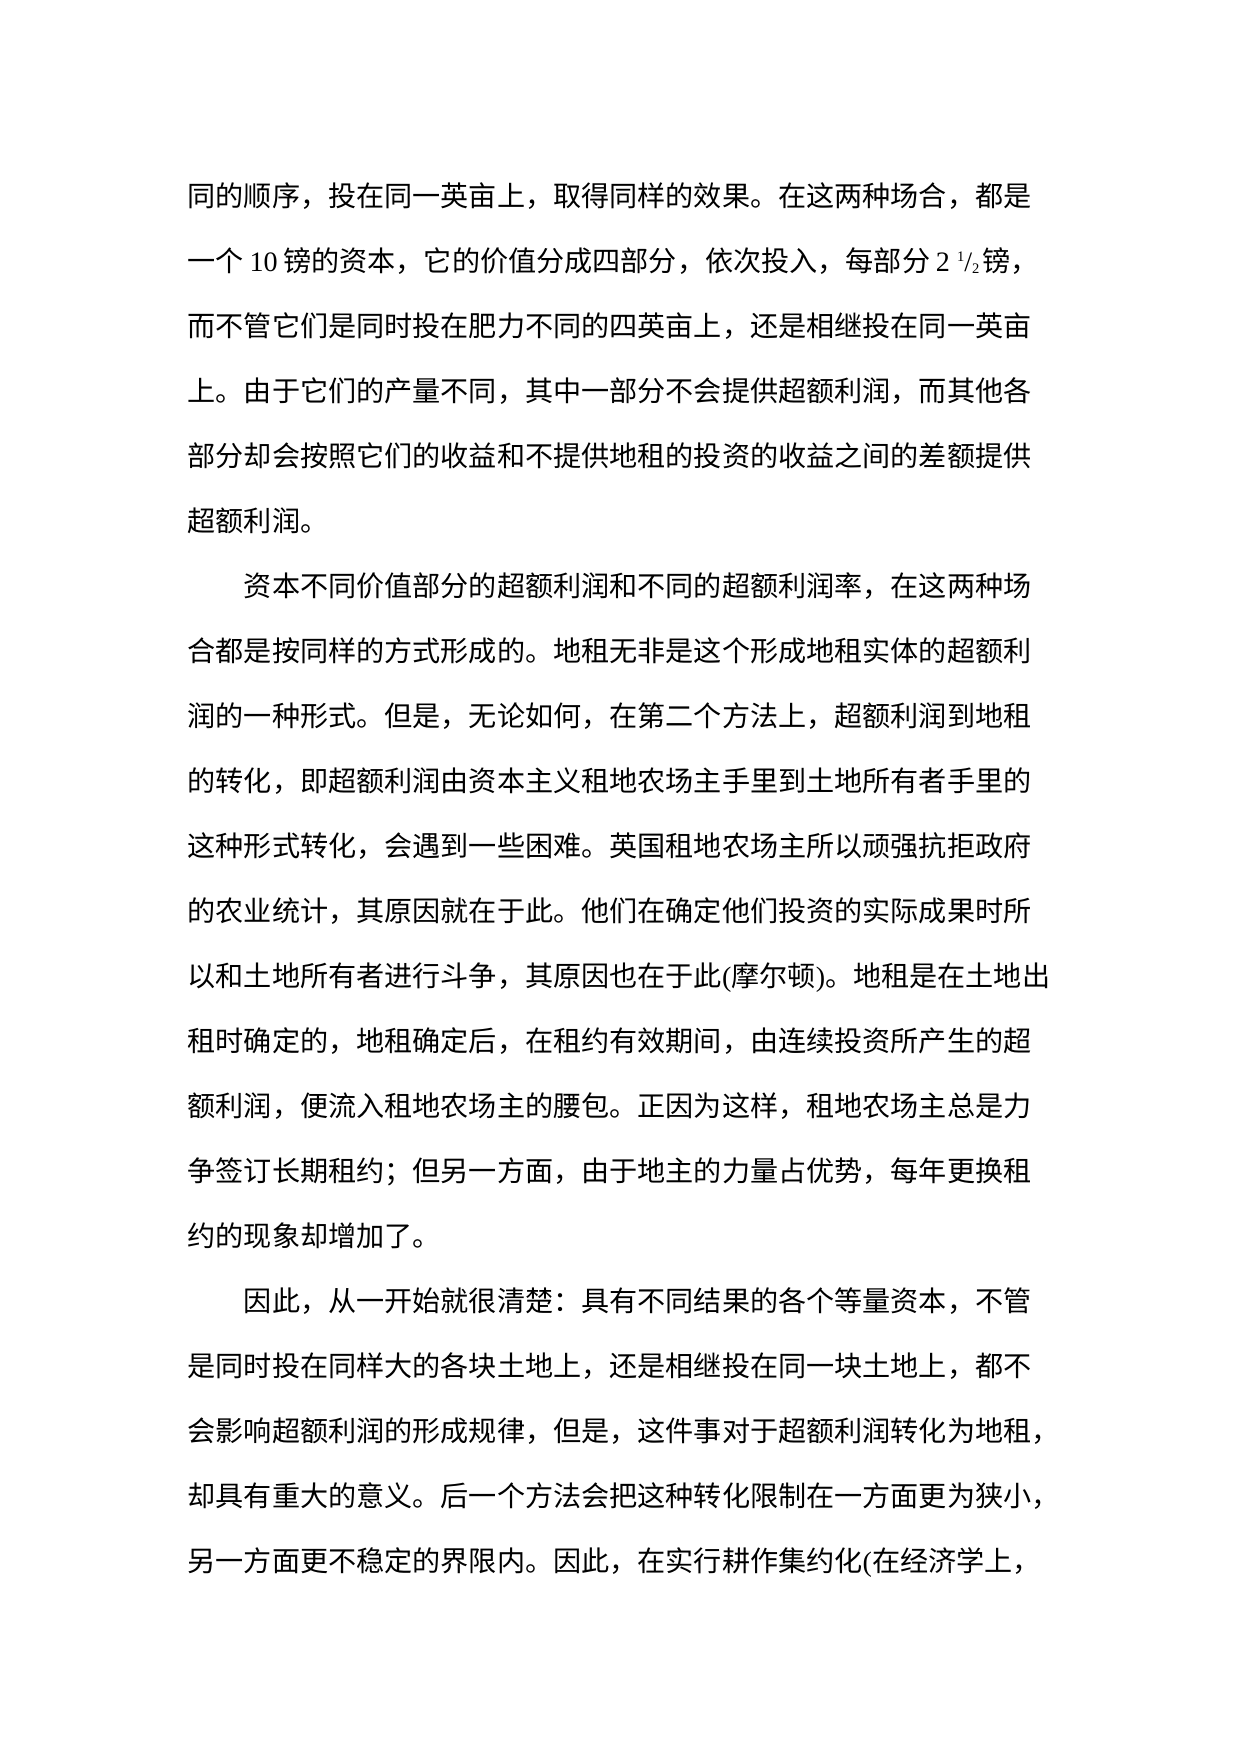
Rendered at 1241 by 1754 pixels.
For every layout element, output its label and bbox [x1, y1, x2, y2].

text [187, 162, 1053, 1592]
